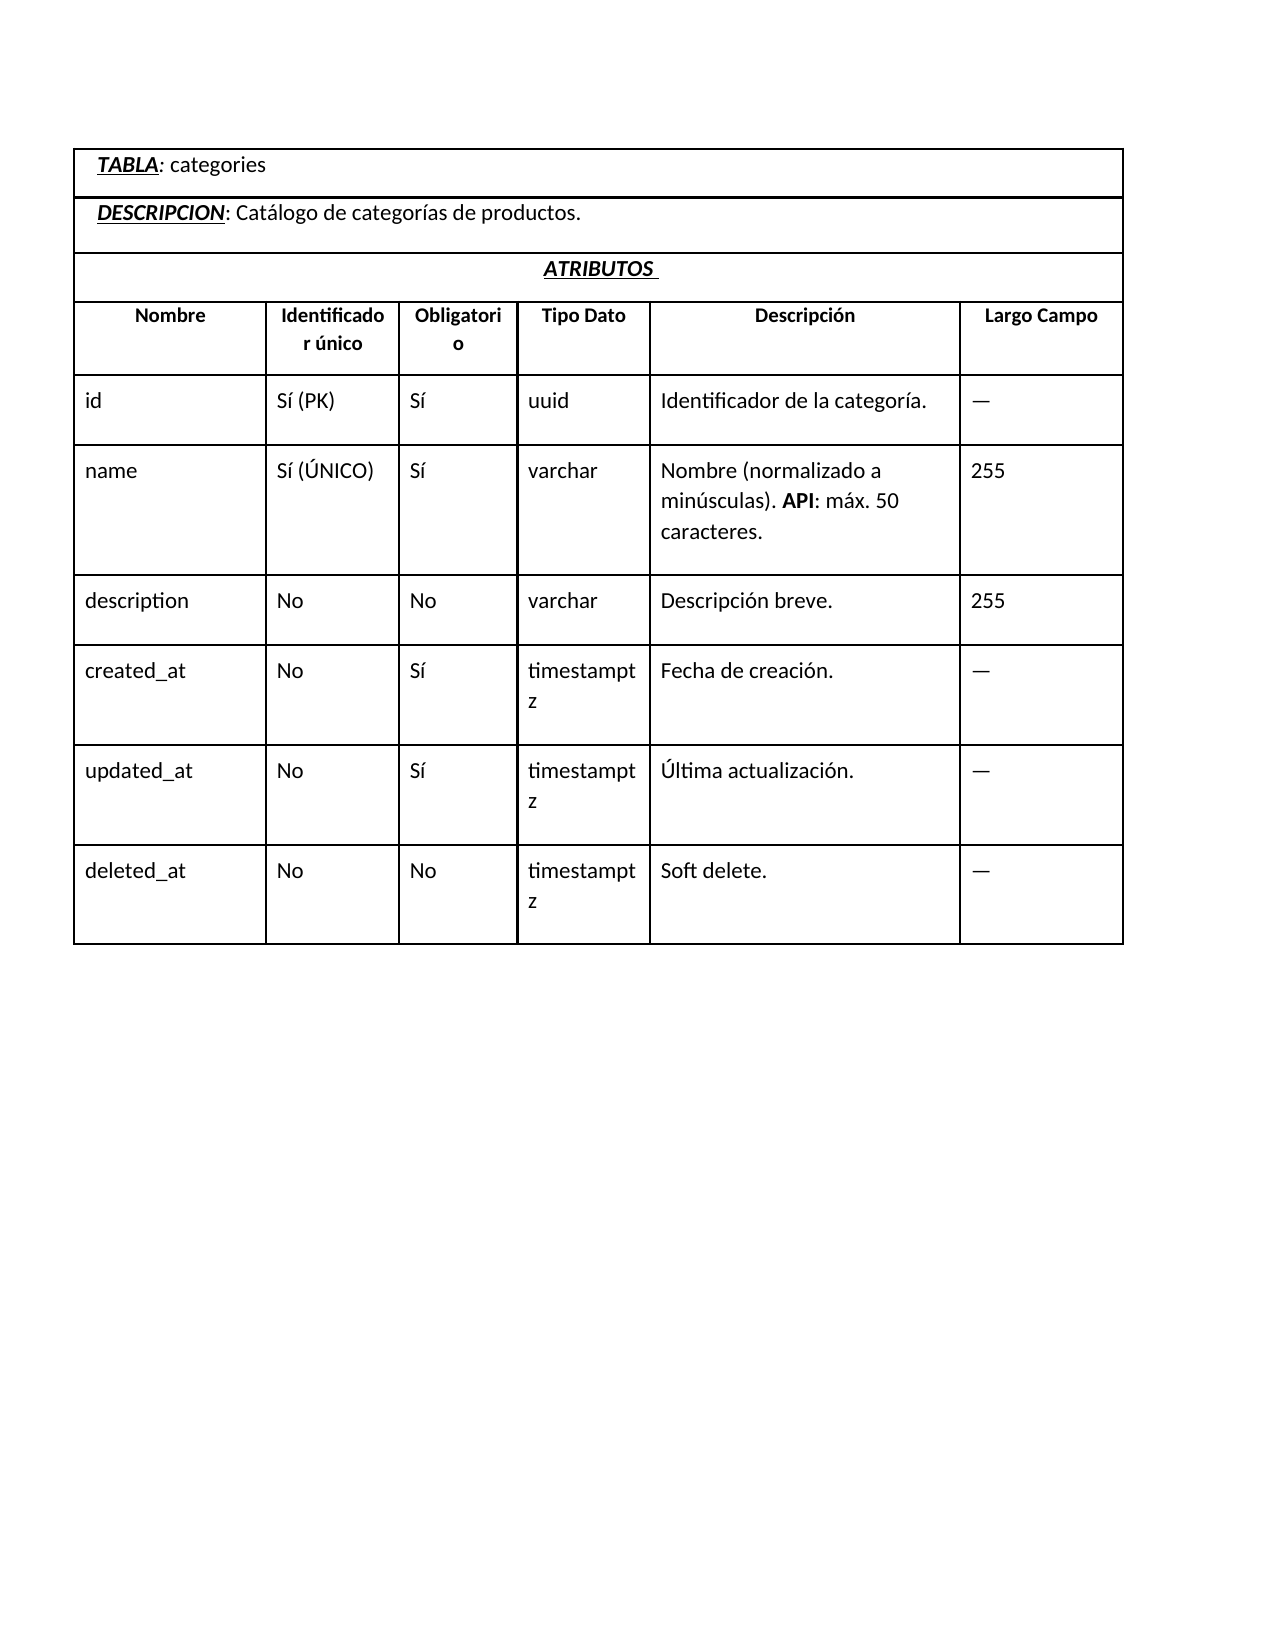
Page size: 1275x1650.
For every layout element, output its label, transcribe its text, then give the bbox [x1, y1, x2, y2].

table_cell timestamptz [519, 646, 649, 743]
table_cell Descripción breve. [651, 576, 959, 644]
table_header TABLA: categories [75, 150, 1122, 196]
table_cell — [961, 746, 1122, 843]
table_cell id [75, 376, 265, 444]
table_cell Obligatorio [400, 303, 516, 374]
table_cell No [267, 846, 398, 943]
table_cell Sí [400, 446, 516, 574]
table_cell 255 [961, 576, 1122, 644]
table_cell name [75, 446, 265, 574]
table_cell Sí (PK) [267, 376, 398, 444]
table_cell No [400, 846, 516, 943]
table_cell uuid [519, 376, 649, 444]
table_cell Largo Campo [961, 303, 1122, 374]
table_cell deleted_at [75, 846, 265, 943]
table_cell — [961, 376, 1122, 444]
table_cell Sí [400, 746, 516, 843]
table_cell Nombre (normalizado a minúsculas). API: máx. 50 caracteres. [651, 446, 959, 574]
table_cell varchar [519, 446, 649, 574]
table_cell Sí [400, 646, 516, 743]
table_cell description [75, 576, 265, 644]
table_cell Soft delete. [651, 846, 959, 943]
table_cell updated_at [75, 746, 265, 843]
table_cell No [267, 646, 398, 743]
table_cell No [267, 576, 398, 644]
table_cell Identificador único [267, 303, 398, 374]
table_cell — [961, 846, 1122, 943]
table_cell Última actualización. [651, 746, 959, 843]
table_cell Sí (ÚNICO) [267, 446, 398, 574]
table_cell — [961, 646, 1122, 743]
table_cell 255 [961, 446, 1122, 574]
table_cell DESCRIPCION: Catálogo de categorías de productos. [75, 199, 1122, 252]
table_cell timestamptz [519, 746, 649, 843]
table_cell No [267, 746, 398, 843]
table_cell Sí [400, 376, 516, 444]
table_cell Tipo Dato [519, 303, 649, 374]
table_cell varchar [519, 576, 649, 644]
table_cell timestamptz [519, 846, 649, 943]
table_cell ATRIBUTOS [75, 254, 1122, 301]
table_cell created_at [75, 646, 265, 743]
table_cell Identificador de la categoría. [651, 376, 959, 444]
table_cell Fecha de creación. [651, 646, 959, 743]
table_cell Nombre [75, 303, 265, 374]
table_cell Descripción [651, 303, 959, 374]
table_cell No [400, 576, 516, 644]
